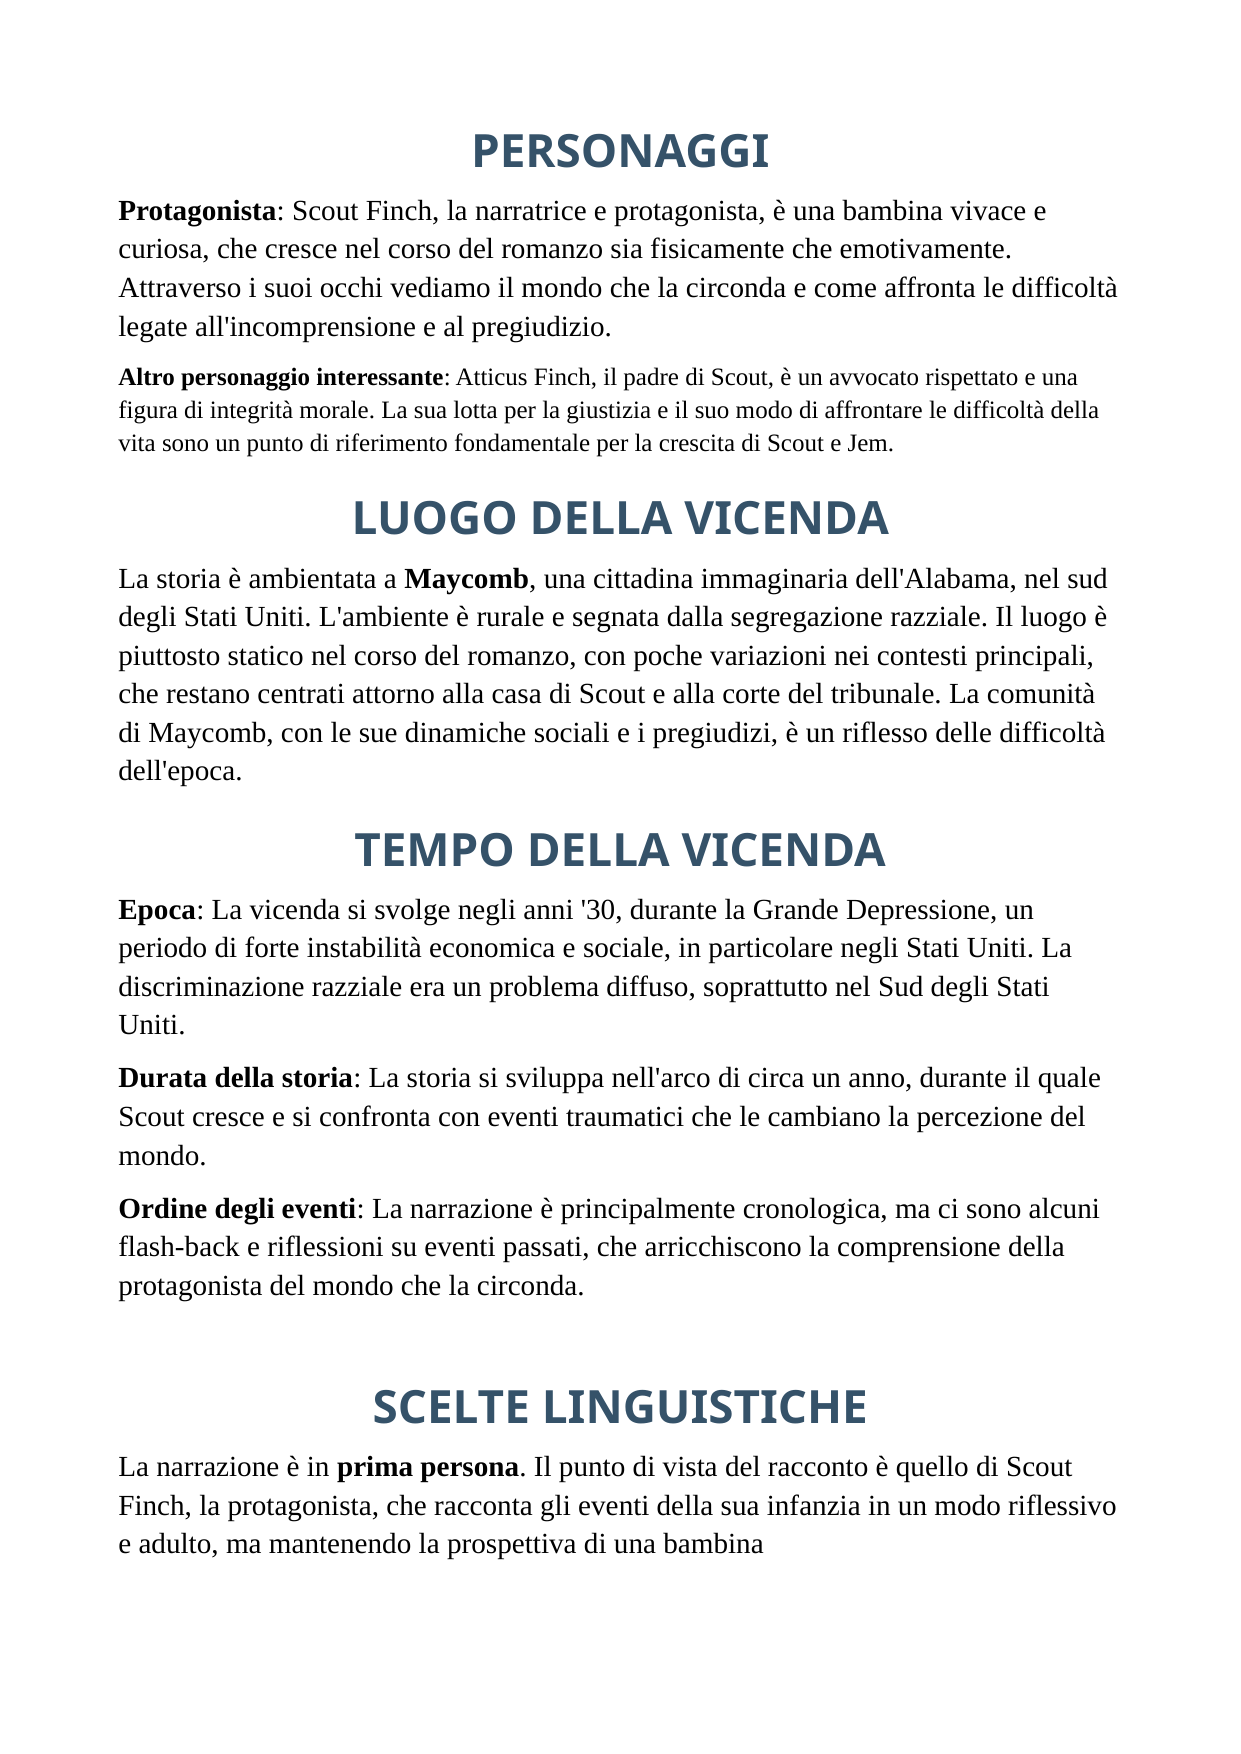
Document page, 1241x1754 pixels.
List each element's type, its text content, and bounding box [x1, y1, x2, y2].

text La storia è ambientata a Maycomb, una cittadina immaginaria dell'Alabama, nel sud degli Stati Uniti. L'ambiente è rurale e segnata dalla segregazione razziale. Il luogo è piuttosto statico nel corso del romanzo, con poche variazioni nei contesti principali, che restano centrati attorno alla casa di Scout e alla corte del tribunale. La comunità di Maycomb, con le sue dinamiche sociali e i pregiudizi, è un riflesso delle difficoltà dell'epoca. [118, 561, 1122, 787]
title PERSONAGGI [118, 118, 1122, 181]
text Durata della storia: La storia si sviluppa nell'arco di circa un anno, durante il quale Scout cresce e si confronta con eventi traumatici che le cambiano la percezione del mondo. [118, 1061, 1122, 1171]
text Epoca: La vicenda si svolge negli anni '30, durante la Grande Depressione, un periodo di forte instabilità economica e sociale, in particolare negli Stati Uniti. La discriminazione razziale era un problema diffuso, soprattutto nel Sud degli Stati Uniti. [118, 892, 1122, 1041]
subtitle SCELTE LINGUISTICHE [118, 1374, 1122, 1437]
title LUOGO DELLA VICENDA [118, 486, 1122, 548]
text Altro personaggio interessante: Atticus Finch, il padre di Scout, è un avvocato rispettato e una figura di integrità morale. La sua lotta per la giustizia e il suo modo di affrontare le difficoltà della vita sono un punto di riferimento fondamentale per la crescita di Scout e Jem. [118, 362, 1122, 457]
text Protagonista: Scout Finch, la narratrice e protagonista, è una bambina vivace e curiosa, che cresce nel corso del romanzo sia fisicamente che emotivamente. Attraverso i suoi occhi vediamo il mondo che la circonda e come affronta le difficoltà legate all'incomprensione e al pregiudizio. [118, 193, 1122, 342]
text Ordine degli eventi: La narrazione è principalmente cronologica, ma ci sono alcuni flash-back e riflessioni su eventi passati, che arricchiscono la comprensione della protagonista del mondo che la circonda. [118, 1191, 1122, 1301]
text La narrazione è in prima persona. Il punto di vista del racconto è quello di Scout Finch, la protagonista, che racconta gli eventi della sua infanzia in un modo riflessivo e adulto, ma mantenendo la prospettiva di una bambina [118, 1449, 1122, 1560]
title TEMPO DELLA VICENDA [118, 817, 1122, 879]
